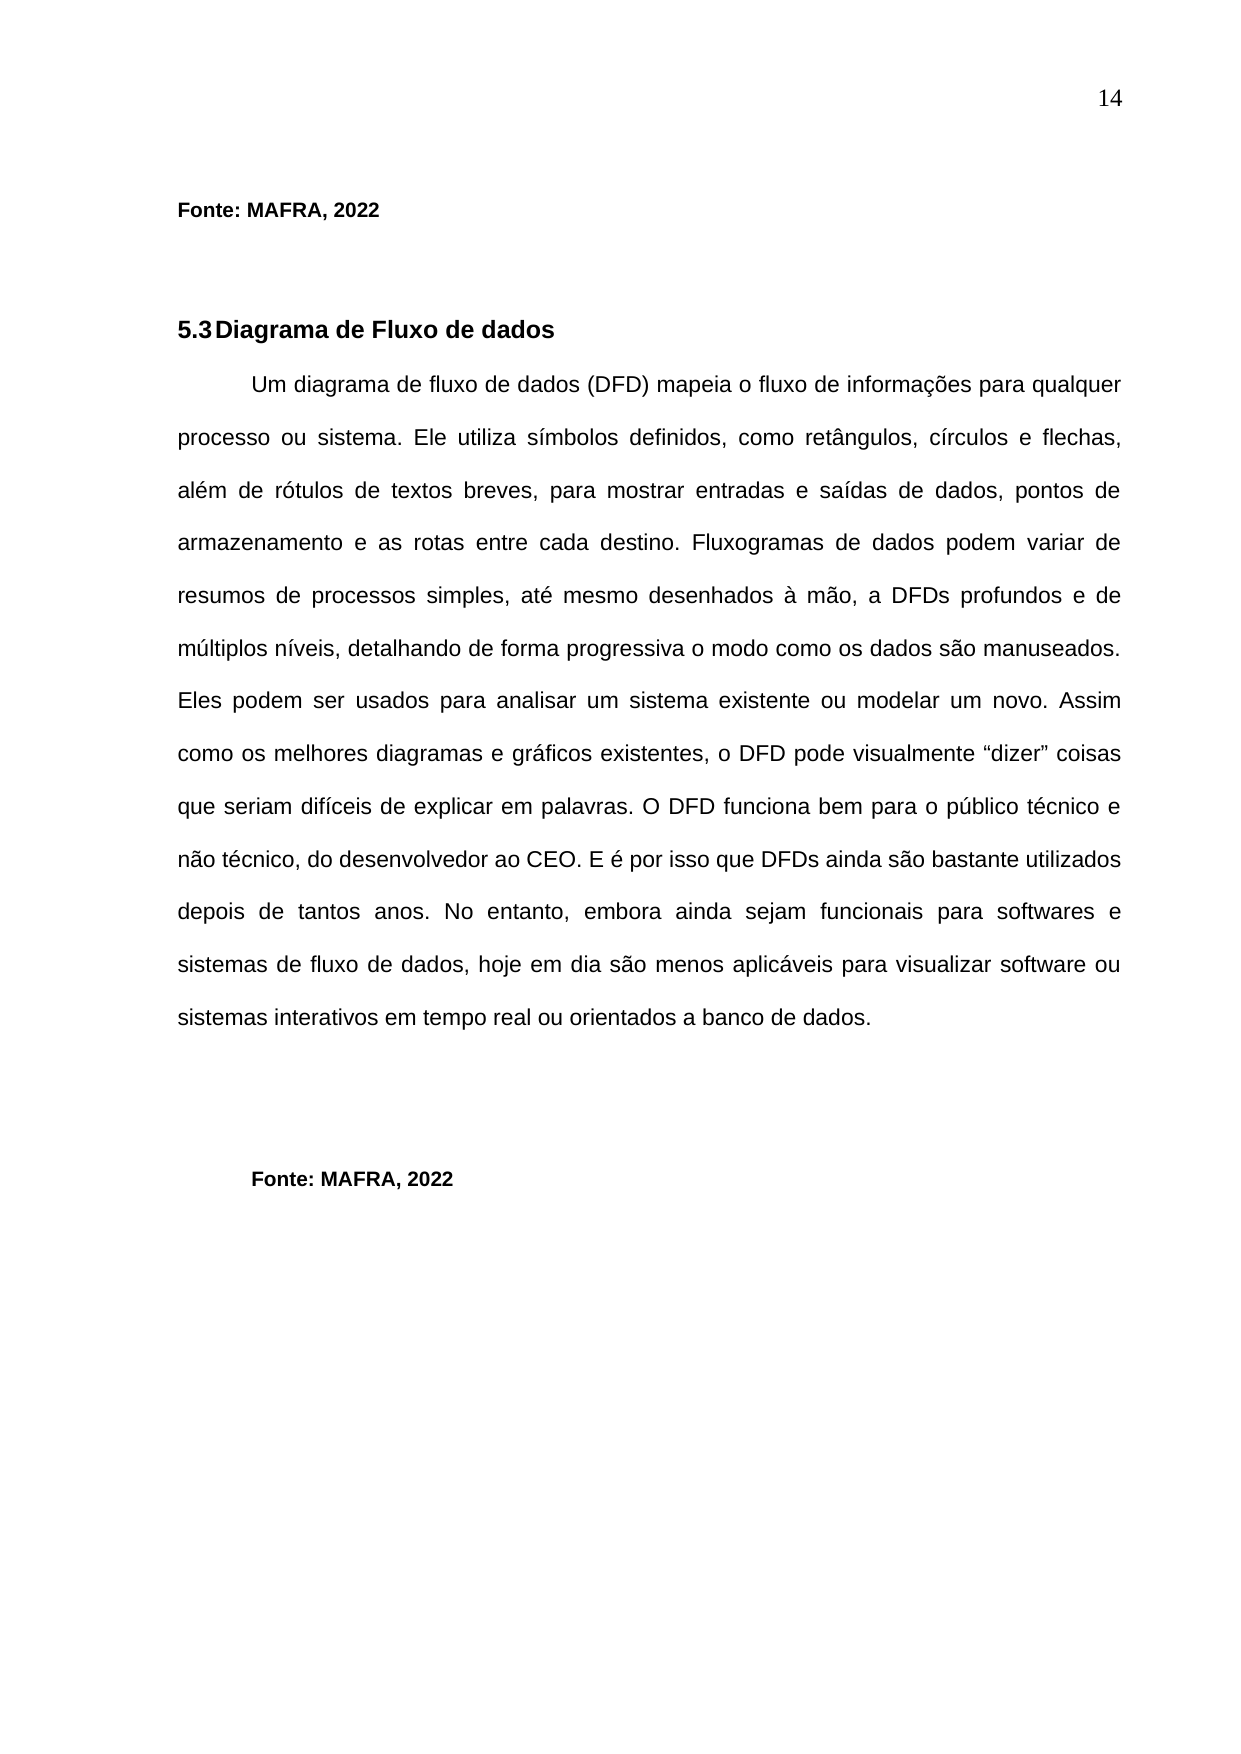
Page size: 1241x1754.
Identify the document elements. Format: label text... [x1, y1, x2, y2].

subtitle Diagrama de Fluxo de dados [177, 316, 1122, 344]
text Fonte: MAFRA, 2022 [177, 1167, 1122, 1191]
text Um diagrama de fluxo de dados (DFD) mapeia o fluxo de informações para qualquer processo ou sistema. Ele utiliza símbolos definidos, como retângulos, círculos e flechas, além de rótulos de textos breves, para mostrar entradas e saídas de dados, pontos de armazenamento e as rotas entre cada destino. Fluxogramas de dados podem variar de resumos de processos simples, até mesmo desenhados à mão, a DFDs profundos e de múltiplos níveis, detalhando de forma progressiva o modo como os dados são manuseados. Eles podem ser usados para analisar um sistema existente ou modelar um novo. Assim como os melhores diagramas e gráficos existentes, o DFD pode visualmente “dizer” coisas que seriam difíceis de explicar em palavras. O DFD funciona bem para o público técnico e não técnico, do desenvolvedor ao CEO. E é por isso que DFDs ainda são bastante utilizados depois de tantos anos. No entanto, embora ainda sejam funcionais para softwares e sistemas de fluxo de dados, hoje em dia são menos aplicáveis para visualizar software ou sistemas interativos em tempo real ou orientados a banco de dados. [177, 371, 1122, 1030]
text Fonte: MAFRA, 2022 [177, 198, 1122, 222]
